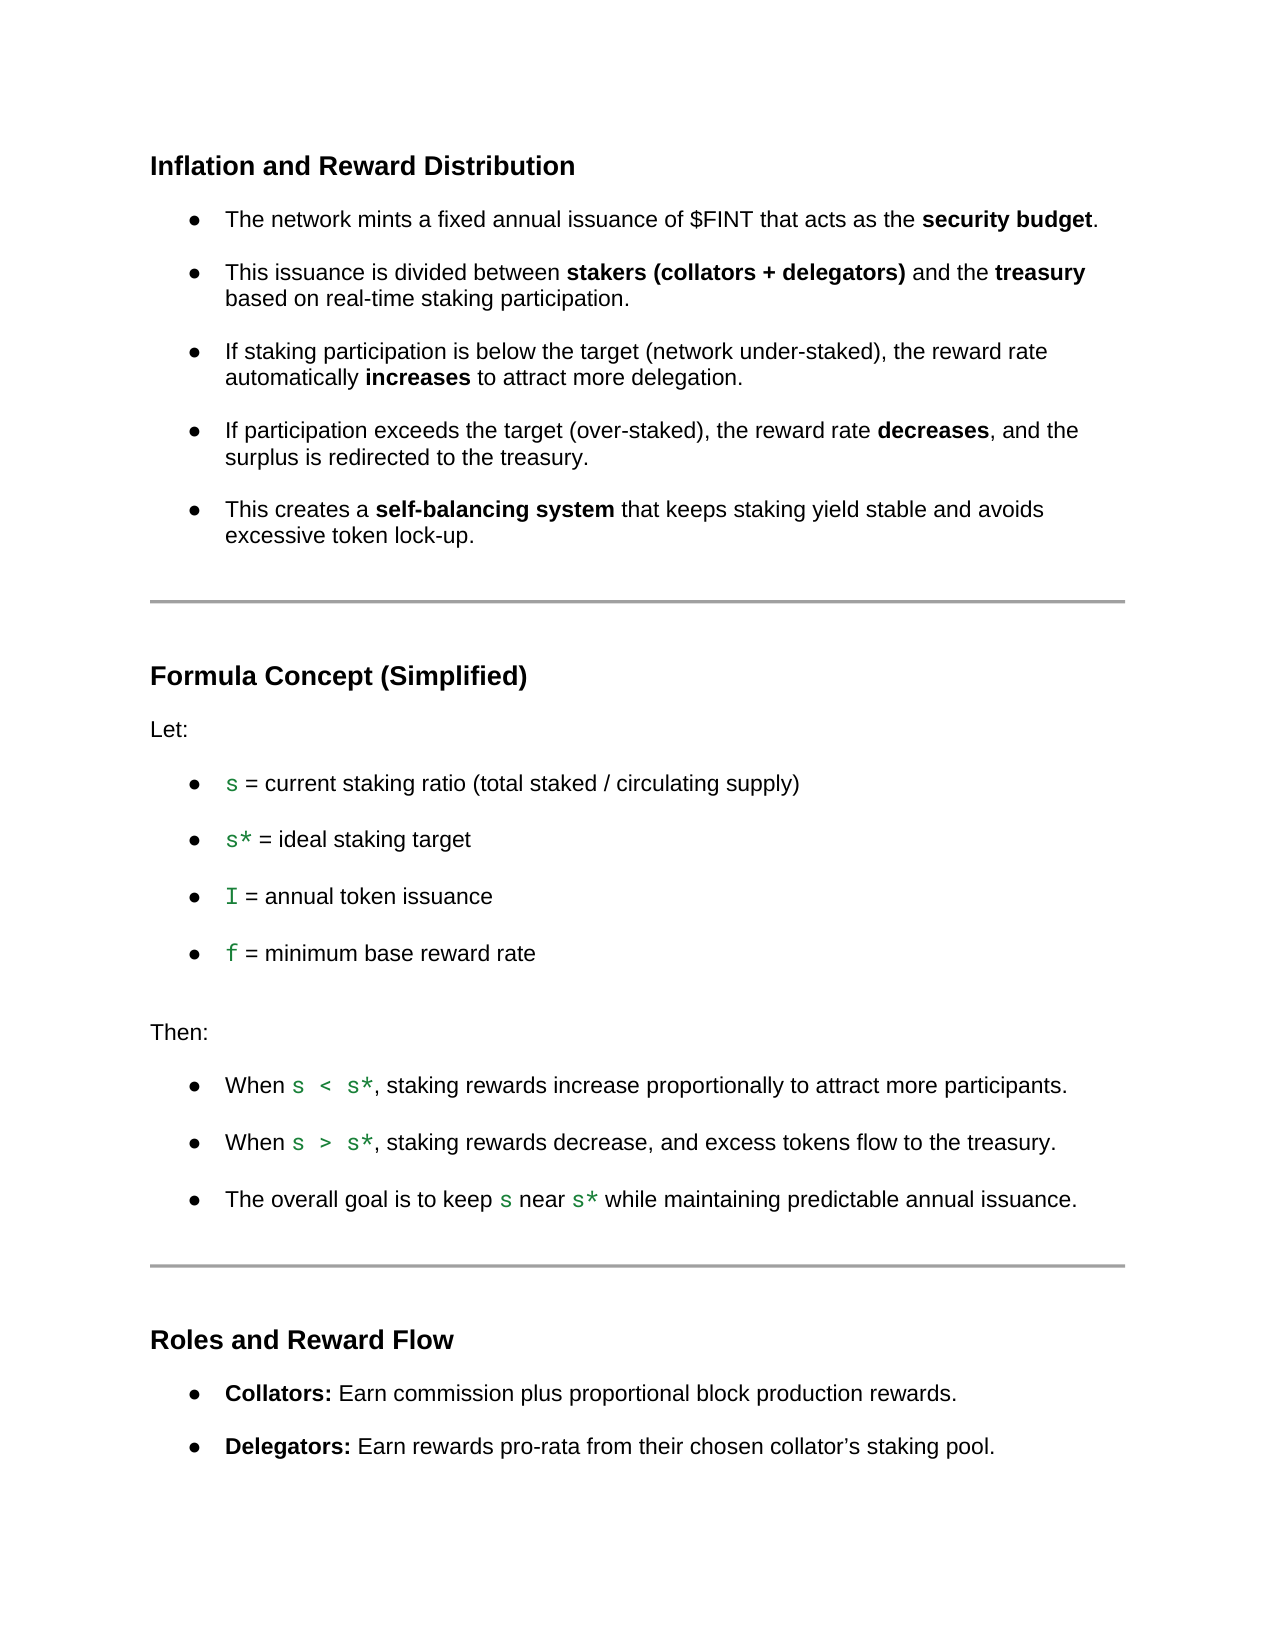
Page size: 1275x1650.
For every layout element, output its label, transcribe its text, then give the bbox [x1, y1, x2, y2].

text Let: [150, 716, 1125, 742]
list The network mints a fixed annual issuance of $FINT that acts as the security budget. [187, 206, 1125, 259]
list s* = ideal staking target [187, 824, 1125, 880]
subtitle Roles and Reward Flow [150, 1324, 1125, 1355]
list When s > s*, staking rewards decrease, and excess tokens flow to the treasury. [187, 1126, 1125, 1183]
list Collators: Earn commission plus proportional block production rewards. [187, 1380, 1125, 1433]
list s = current staking ratio (total staked / circulating supply) [187, 767, 1125, 824]
list f = minimum base reward rate [187, 937, 1125, 993]
subtitle Inflation and Reward Distribution [150, 150, 1125, 181]
list If participation exceeds the target (over-staked), the reward rate decreases, and the surplus is redirected to the treasury. [187, 417, 1125, 496]
list The overall goal is to keep s near s* while maintaining predictable annual issuance. [187, 1183, 1125, 1239]
list I = annual token issuance [187, 880, 1125, 937]
text Then: [150, 1018, 1125, 1045]
list This issuance is divided between stakers (collators + delegators) and the treasury based on real-time staking participation. [187, 259, 1125, 338]
list If staking participation is below the target (network under-staked), the reward rate automatically increases to attract more delegation. [187, 338, 1125, 417]
list Delegators: Earn rewards pro-rata from their chosen collator’s staking pool. [187, 1433, 1125, 1486]
list This creates a self-balancing system that keeps staking yield stable and avoids excessive token lock-up. [187, 496, 1125, 575]
subtitle Formula Concept (Simplified) [150, 659, 1125, 691]
list When s < s*, staking rewards increase proportionally to attract more participants. [187, 1070, 1125, 1126]
